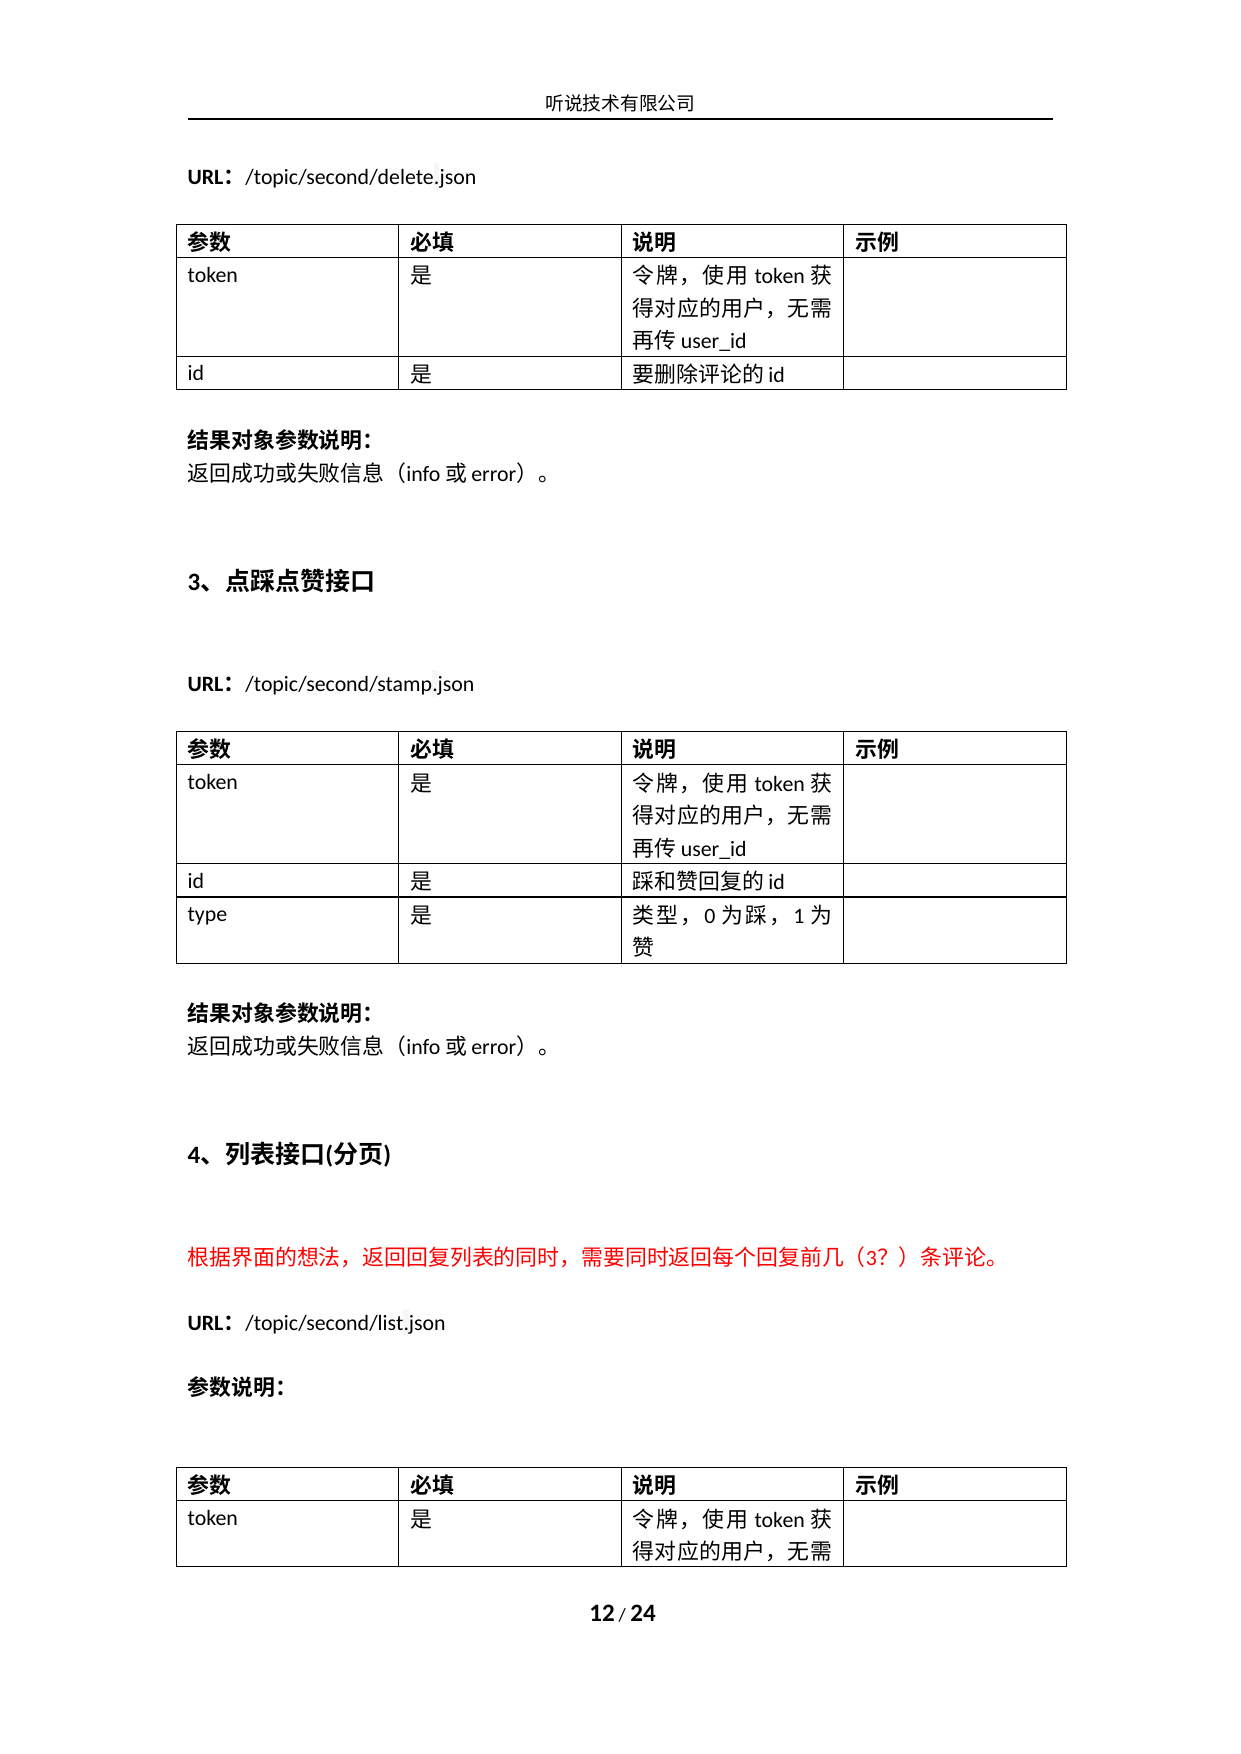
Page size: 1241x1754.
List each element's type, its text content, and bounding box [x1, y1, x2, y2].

table_header 示例 [844, 732, 1066, 764]
text 返回成功或失败信息（info或error）。 [187, 455, 1053, 488]
table_cell id [177, 357, 398, 389]
table_cell 踩和赞回复的id [622, 864, 843, 896]
table_cell 令牌，使用token获得对应的用户，无需再传user_id [622, 1501, 843, 1566]
table_cell 是 [399, 258, 621, 356]
table_cell 是 [399, 864, 621, 896]
table_header 参数 [177, 732, 398, 764]
text 结果对象参数说明： [187, 423, 1053, 455]
table_header 参数 [177, 225, 398, 257]
table_header 说明 [622, 1468, 843, 1500]
table_cell type [177, 898, 398, 962]
table_cell 是 [399, 1501, 621, 1566]
table_cell [844, 1501, 1066, 1566]
table_header 必填 [399, 732, 621, 764]
text 参数说明： [187, 1369, 1053, 1402]
text URL：/topic/second/list.json [187, 1304, 1053, 1337]
table_cell id [177, 864, 398, 896]
table_cell 令牌，使用token获得对应的用户，无需再传user_id [622, 765, 843, 863]
table_header 说明 [622, 225, 843, 257]
table_cell [844, 864, 1066, 896]
table_cell 是 [399, 765, 621, 863]
subtitle 4、列表接口(分页) [187, 1121, 1053, 1186]
table_cell token [177, 258, 398, 356]
table_header 说明 [622, 732, 843, 764]
text URL：/topic/second/stamp.json [187, 666, 1053, 698]
table_header 必填 [399, 225, 621, 257]
table_header 示例 [844, 1468, 1066, 1500]
subtitle 3、点踩点赞接口 [187, 547, 1053, 612]
table_cell [844, 357, 1066, 389]
table_cell 要删除评论的id [622, 357, 843, 389]
text 根据界面的想法，返回回复列表的同时，需要同时返回每个回复前几（3？）条评论。 [187, 1239, 1053, 1272]
table_cell 是 [399, 357, 621, 389]
table_cell token [177, 1501, 398, 1566]
table_cell 类型，0为踩，1为赞 [622, 898, 843, 962]
table_cell 是 [399, 898, 621, 962]
table_cell [844, 765, 1066, 863]
table_header 参数 [177, 1468, 398, 1500]
table_header 示例 [844, 225, 1066, 257]
table_header 必填 [399, 1468, 621, 1500]
text 结果对象参数说明： [187, 996, 1053, 1028]
text URL：/topic/second/delete.json [187, 158, 1053, 191]
table_cell 令牌，使用token获得对应的用户，无需再传user_id [622, 258, 843, 356]
table_cell [844, 898, 1066, 962]
table_cell [844, 258, 1066, 356]
text 返回成功或失败信息（info或error）。 [187, 1028, 1053, 1061]
table_cell token [177, 765, 398, 863]
